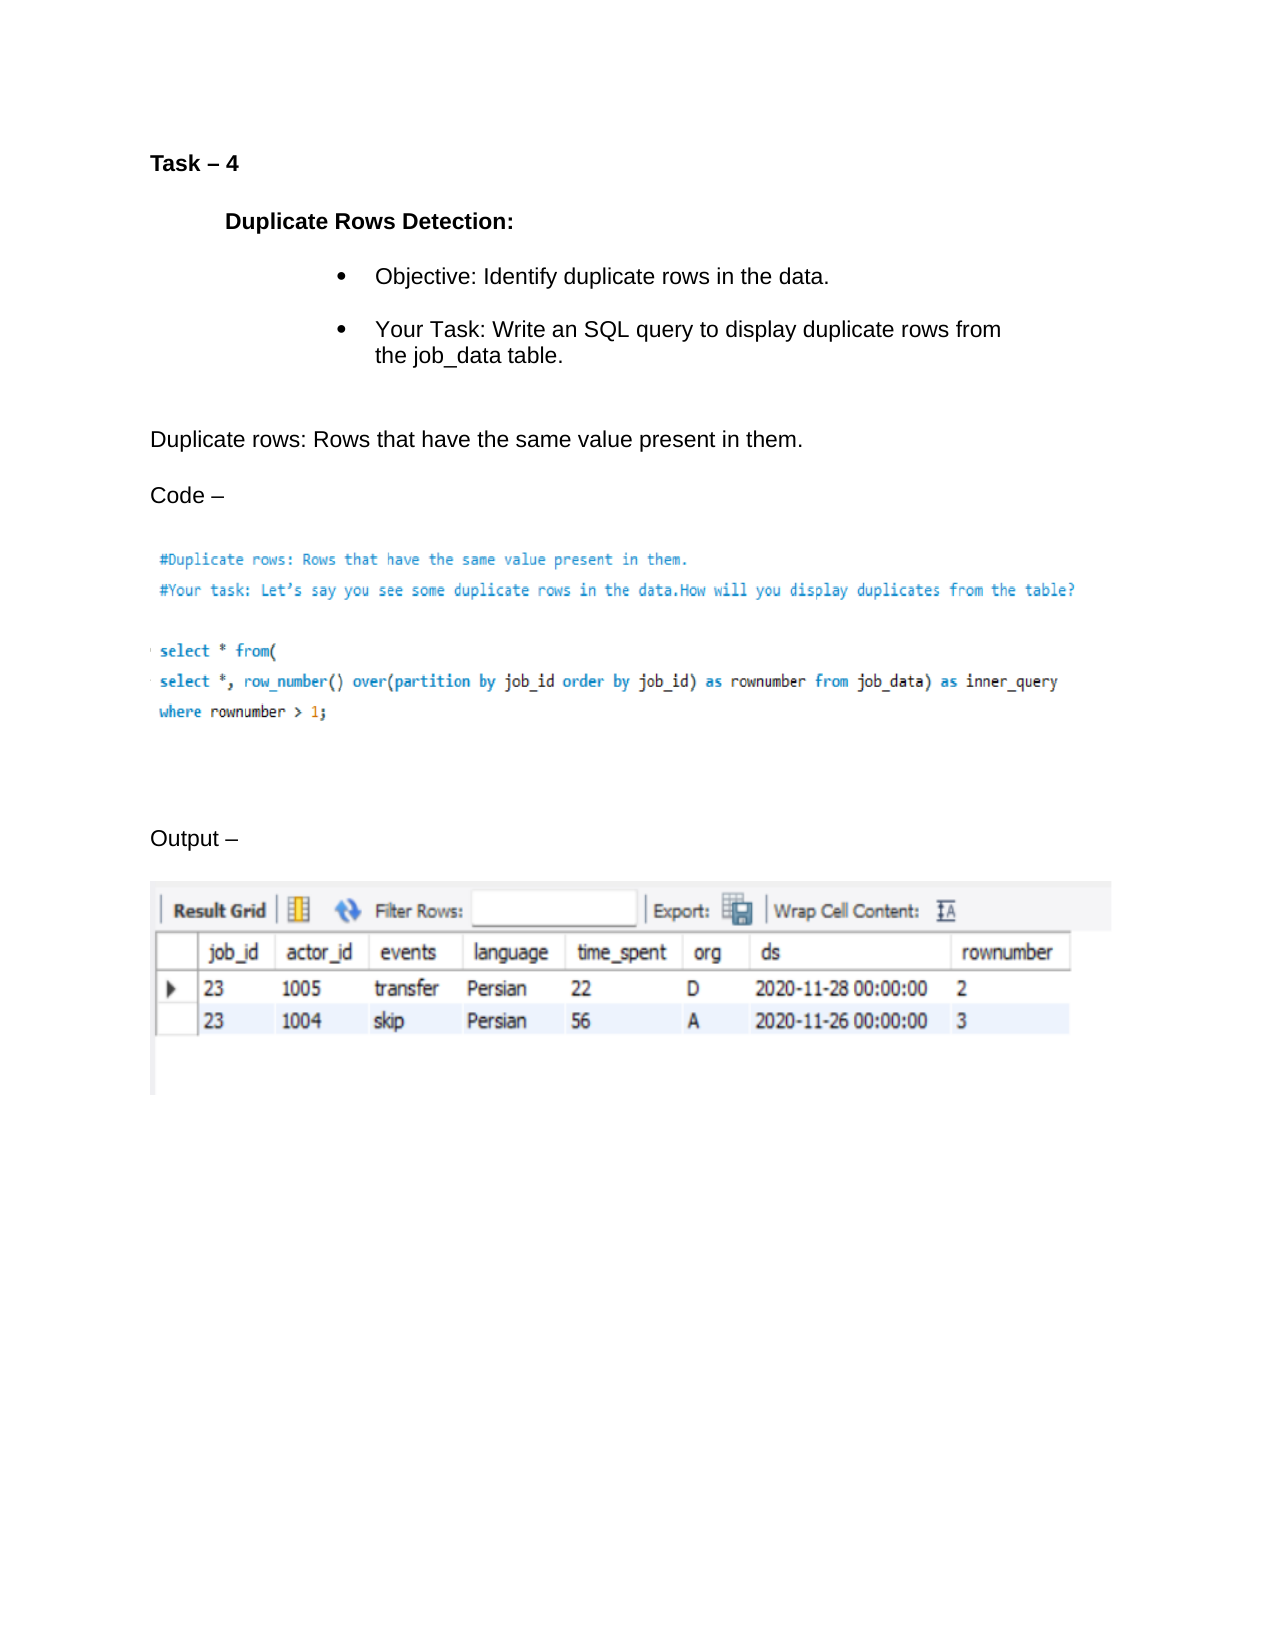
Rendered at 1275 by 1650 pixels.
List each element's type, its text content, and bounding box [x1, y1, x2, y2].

text Duplicate Rows Detection: [225, 208, 1125, 234]
list Your Task: Write an SQL query to display duplicate rows from the job_data table. [337, 316, 1125, 368]
text Task – 4 [150, 150, 1125, 176]
text Output – [150, 825, 1125, 852]
picture [150, 881, 1112, 1095]
picture [150, 537, 1125, 741]
list Objective: Identify duplicate rows in the data. [337, 263, 1125, 289]
text Code – [150, 482, 1125, 508]
text Duplicate rows: Rows that have the same value present in them. [150, 426, 1125, 452]
